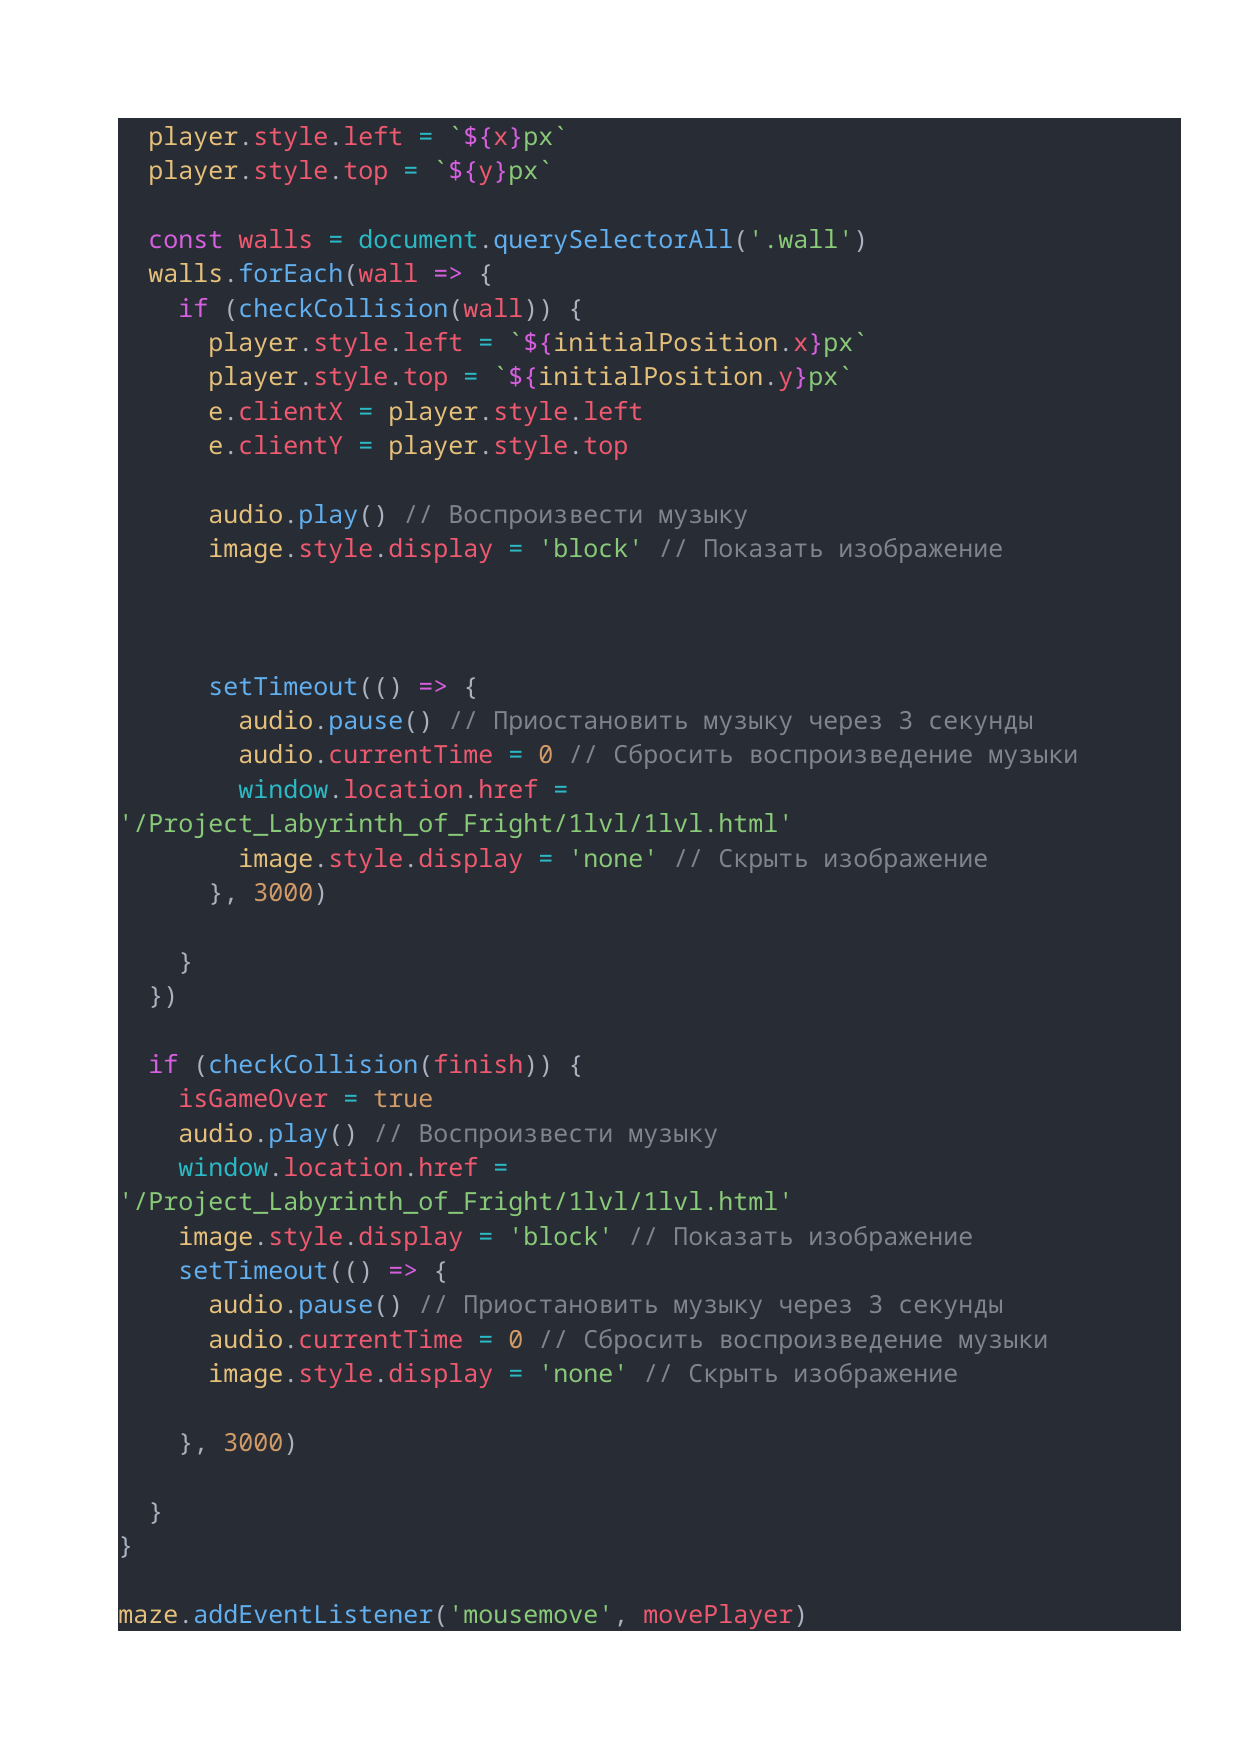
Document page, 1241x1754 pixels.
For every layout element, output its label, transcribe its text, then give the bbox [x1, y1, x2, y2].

text } [118, 1493, 1181, 1527]
text audio.play() // Воспроизвести музыку [118, 496, 1181, 531]
text }, 3000) [118, 1424, 1181, 1459]
text image.style.display = 'none' // Скрыть изображение [118, 840, 1181, 874]
text } [118, 943, 1181, 977]
text maze.addEventListener('mousemove', movePlayer) [118, 1596, 1181, 1631]
text isGameOver = true [118, 1081, 1181, 1115]
text }) [118, 977, 1181, 1012]
text walls.forEach(wall => { [118, 256, 1181, 290]
text player.style.top = `${initialPosition.y}px` [118, 359, 1181, 393]
text audio.pause() // Приостановить музыку через 3 секунды [118, 1287, 1181, 1321]
text }, 3000) [118, 874, 1181, 909]
text audio.pause() // Приостановить музыку через 3 секунды [118, 702, 1181, 737]
text audio.currentTime = 0 // Сбросить воспроизведение музыки [118, 1321, 1181, 1356]
text audio.currentTime = 0 // Сбросить воспроизведение музыки [118, 737, 1181, 771]
text const walls = document.querySelectorAll('.wall') [118, 221, 1181, 256]
text player.style.top = `${y}px` [118, 152, 1181, 187]
text if (checkCollision(finish)) { [118, 1046, 1181, 1081]
text image.style.display = 'none' // Скрыть изображение [118, 1356, 1181, 1390]
text } [118, 1527, 1181, 1562]
text setTimeout(() => { [118, 1252, 1181, 1287]
text window.location.href = '/Project_Labyrinth_of_Fright/1lvl/1lvl.html' [118, 1149, 1181, 1218]
text e.clientY = player.style.top [118, 427, 1181, 462]
text window.location.href = '/Project_Labyrinth_of_Fright/1lvl/1lvl.html' [118, 771, 1181, 840]
text player.style.left = `${initialPosition.x}px` [118, 324, 1181, 359]
text player.style.left = `${x}px` [118, 118, 1181, 152]
text if (checkCollision(wall)) { [118, 290, 1181, 324]
text e.clientX = player.style.left [118, 393, 1181, 427]
text image.style.display = 'block' // Показать изображение [118, 1218, 1181, 1252]
text audio.play() // Воспроизвести музыку [118, 1115, 1181, 1149]
text image.style.display = 'block' // Показать изображение [118, 531, 1181, 565]
text setTimeout(() => { [118, 668, 1181, 702]
